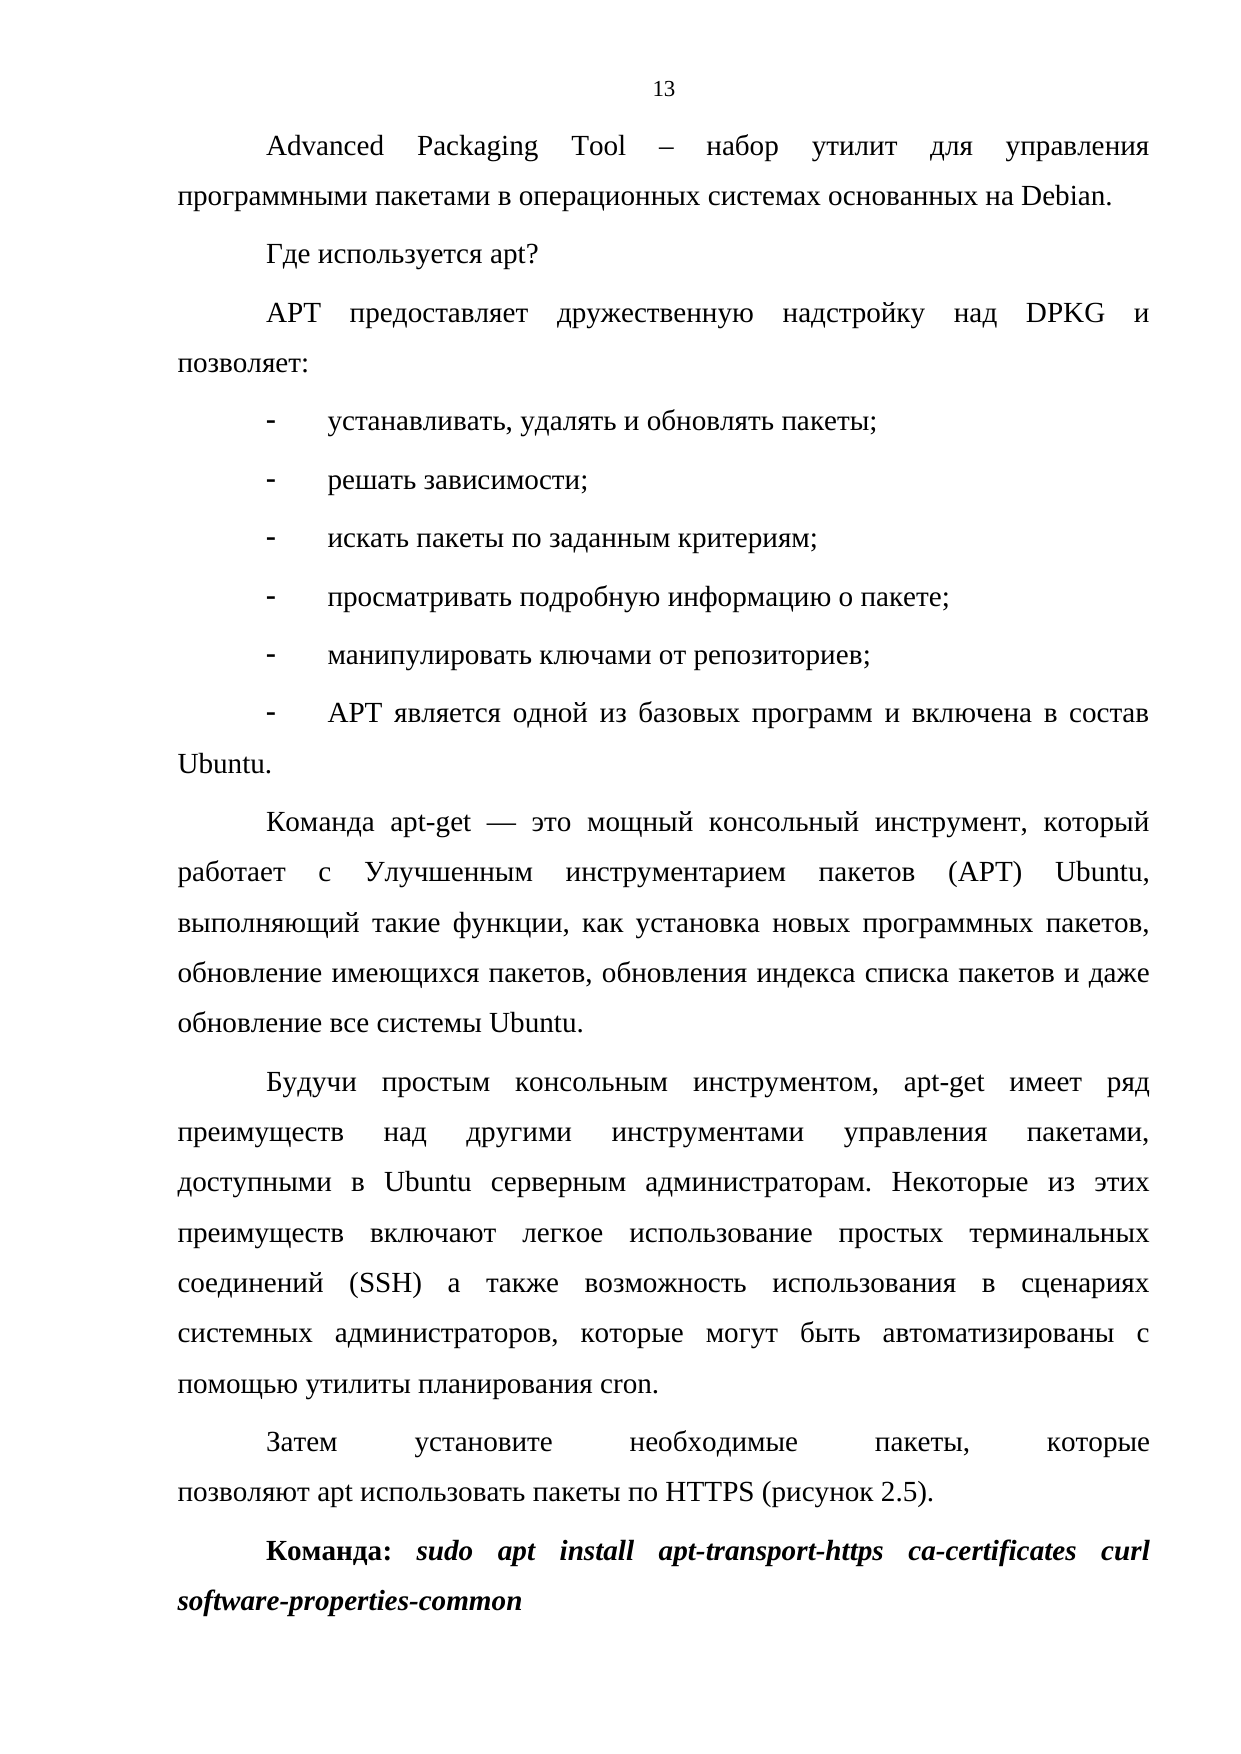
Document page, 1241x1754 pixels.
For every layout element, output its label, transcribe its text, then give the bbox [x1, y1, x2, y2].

text Advanced Packaging Tool – набор утилит для управления программными пакетами в операционных системах основанных на Debian. [177, 128, 1150, 212]
text Будучи простым консольным инструментом, apt-get имеет ряд преимуществ над другими инструментами управления пакетами, доступными в Ubuntu серверным администраторам. Некоторые из этих преимуществ включают легкое использование простых терминальных соединений (SSH) а также возможность использования в сценариях системных администраторов, которые могут быть автоматизированы с помощью утилиты планирования cron. [177, 1064, 1150, 1399]
text Где используется apt? [177, 236, 1150, 270]
text APT предоставляет дружественную надстройку над DPKG и позволяет: [177, 295, 1150, 378]
text Команда apt-get — это мощный консольный инструмент, который работает с Улучшенным инструментарием пакетов (APT) Ubuntu, выполняющий такие функции, как установка новых программных пакетов, обновление имеющихся пакетов, обновления индекса списка пакетов и даже обновление все системы Ubuntu. [177, 804, 1150, 1039]
list манипулировать ключами от репозиториев; [177, 637, 1150, 671]
list просматривать подробную информацию о пакете; [177, 579, 1150, 612]
list APT является одной из базовых программ и включена в состав Ubuntu. [177, 696, 1150, 779]
list искать пакеты по заданным критериям; [177, 520, 1150, 554]
list устанавливать, удалять и обновлять пакеты; [177, 403, 1150, 437]
list решать зависимости; [177, 462, 1150, 495]
text Затем установите необходимые пакеты, которые позволяют apt использовать пакеты по HTTPS (рисунок 2.5). [177, 1424, 1150, 1508]
text Команда: sudo apt install apt-transport-https ca-certificates curl software-properties-common [177, 1533, 1150, 1617]
